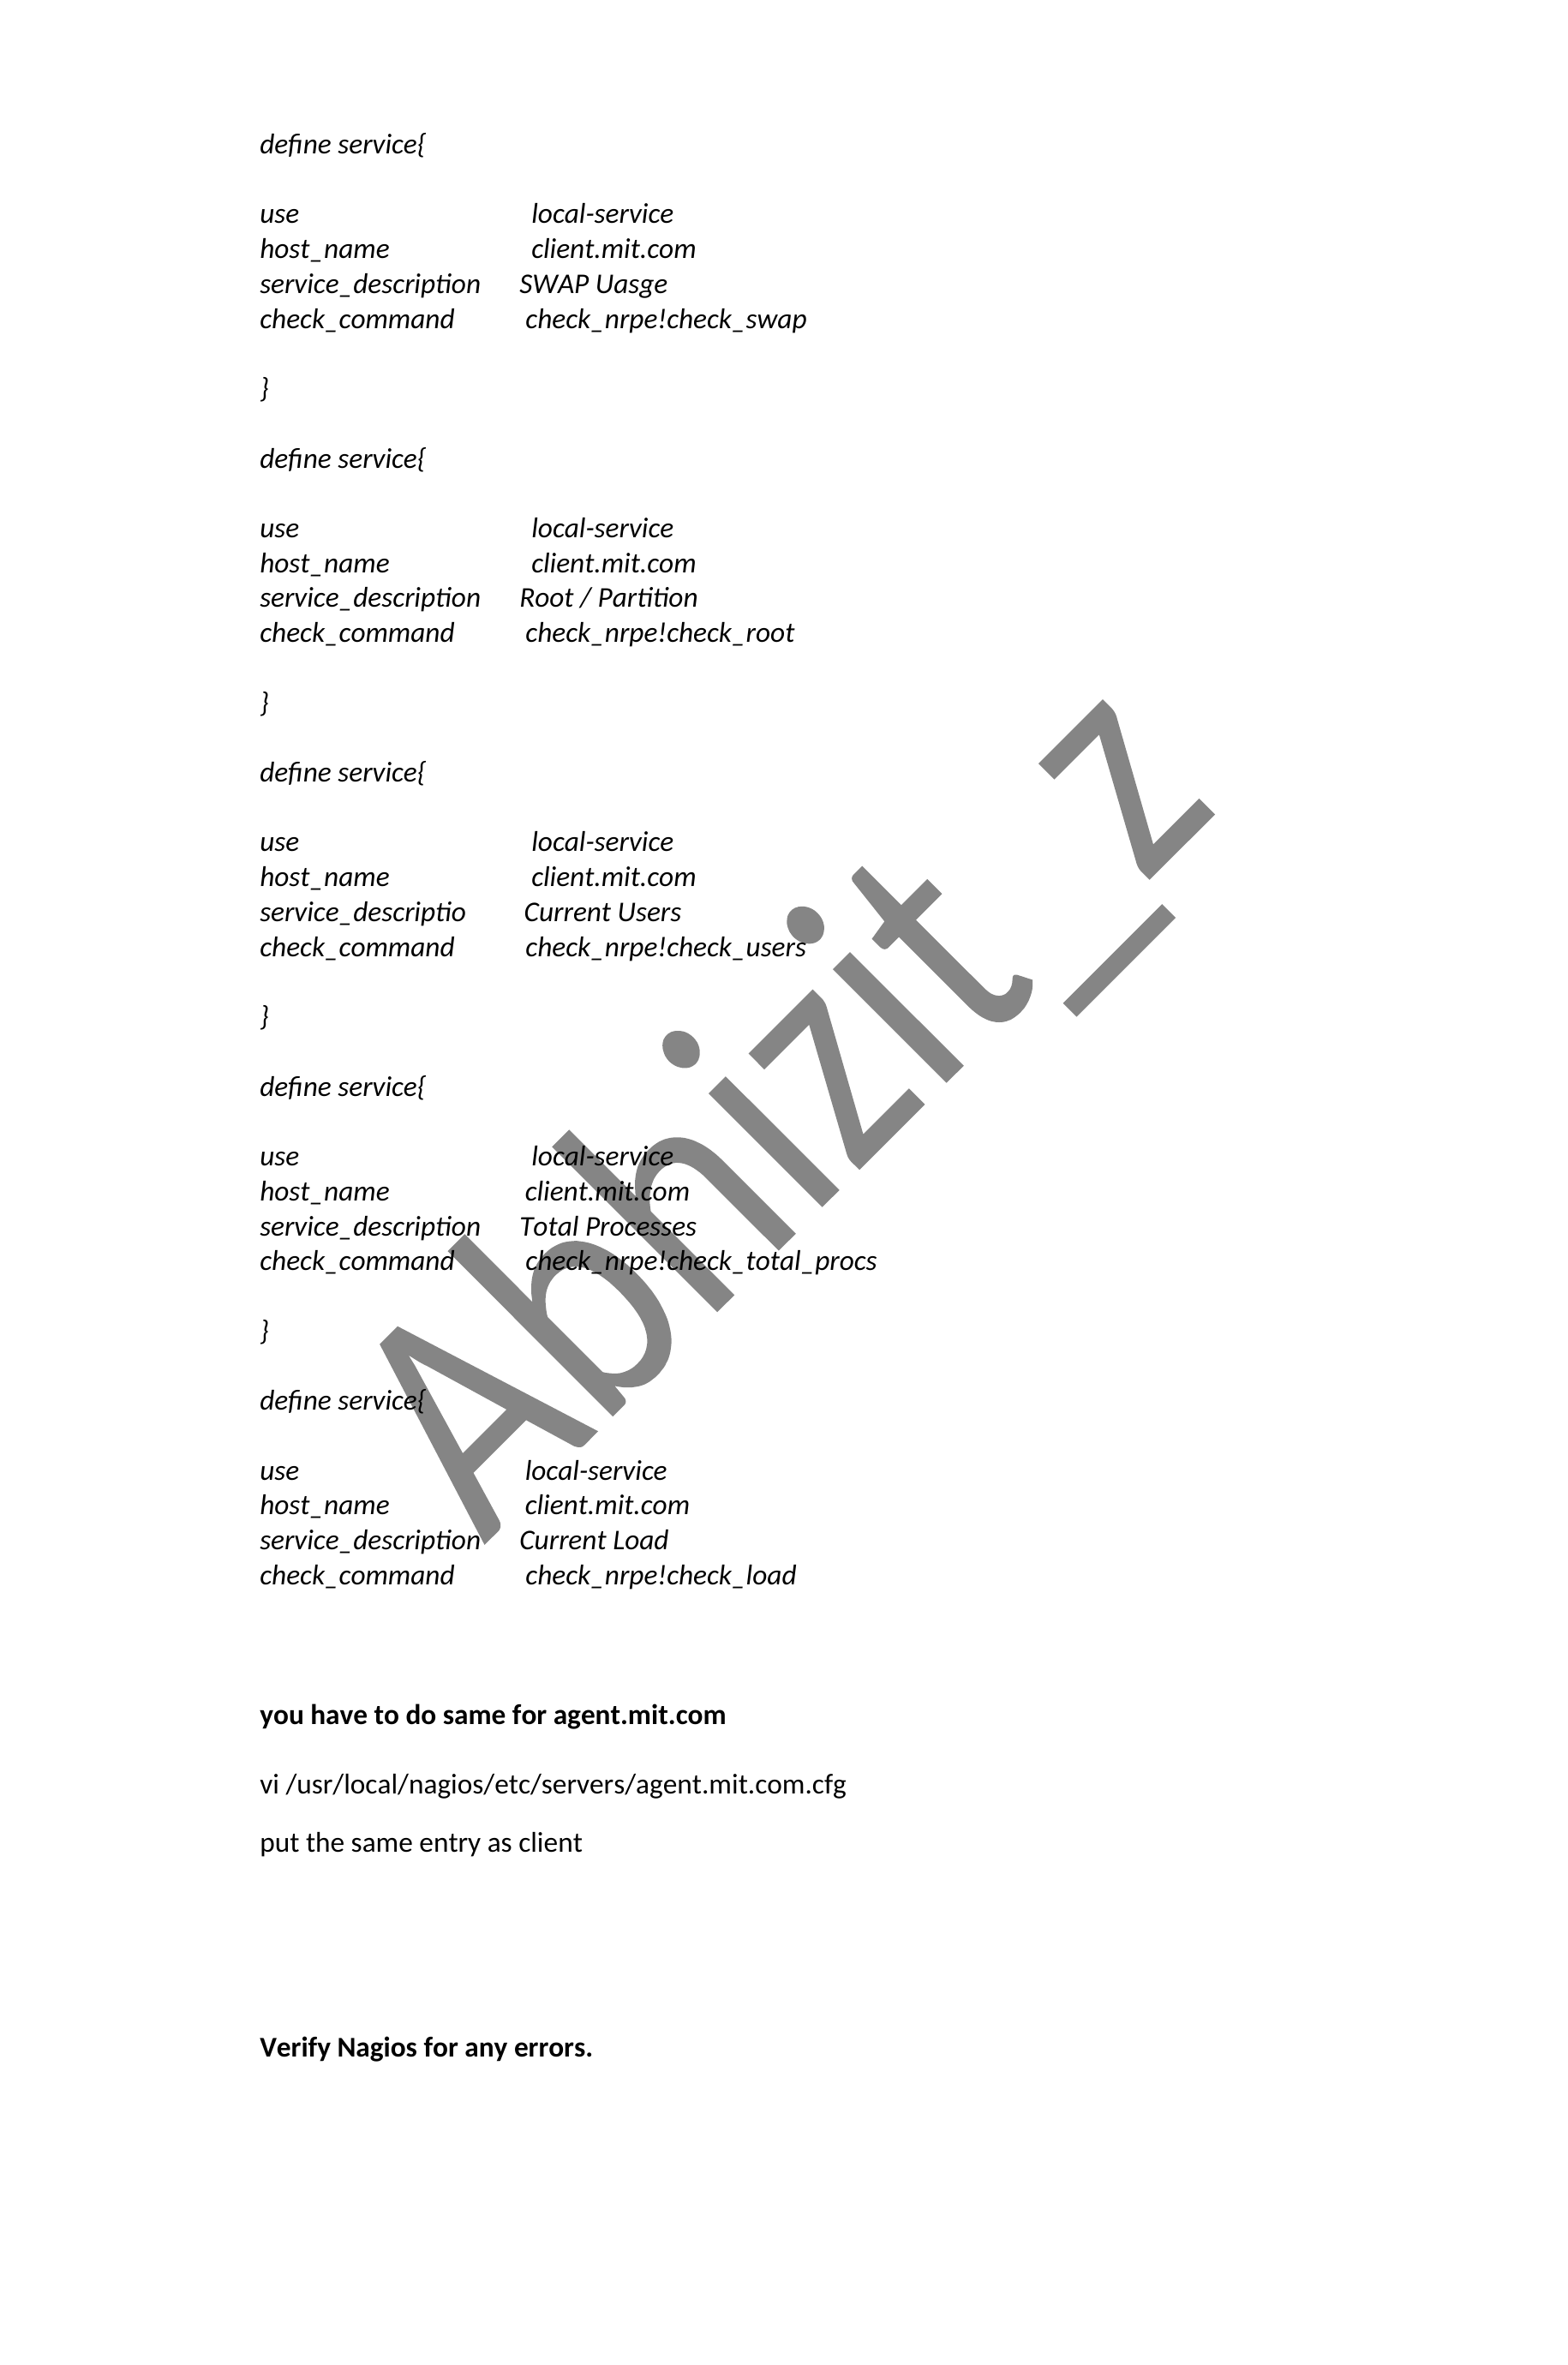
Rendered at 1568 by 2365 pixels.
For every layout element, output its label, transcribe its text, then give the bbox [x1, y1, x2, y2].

text use local-service [260, 1452, 1308, 1487]
text service_description SWAP Uasge [260, 266, 1308, 301]
text service_description Root / Partition [260, 579, 1308, 614]
text check_command check_nrpe!check_total_procs [260, 1242, 1308, 1278]
text you have to do same for agent.mit.com [260, 1697, 1308, 1732]
text } [260, 1313, 1308, 1347]
text define service{ [260, 1382, 1308, 1417]
text } [260, 370, 1308, 405]
text check_command check_nrpe!check_swap [260, 301, 1308, 335]
text Verify Nagios for any errors. [260, 2029, 1308, 2064]
text use local-service [260, 1138, 1308, 1173]
text host_name client.mit.com [260, 231, 1308, 266]
text check_command check_nrpe!check_root [260, 614, 1308, 650]
text put the same entry as client [260, 1824, 1308, 1859]
text use local-service [260, 824, 1308, 859]
text host_name client.mit.com [260, 545, 1308, 579]
text define service{ [260, 1069, 1308, 1103]
text } [260, 998, 1308, 1033]
text vi /usr/local/nagios/etc/servers/agent.mit.com.cfg [260, 1766, 1308, 1801]
text use local-service [260, 510, 1308, 545]
text define service{ [260, 126, 1308, 161]
text use local-service [260, 195, 1308, 231]
text service_description Current Load [260, 1522, 1308, 1557]
text host_name client.mit.com [260, 1487, 1308, 1522]
text define service{ [260, 754, 1308, 789]
text host_name client.mit.com [260, 1173, 1308, 1207]
text check_command check_nrpe!check_load [260, 1557, 1308, 1592]
text } [260, 685, 1308, 719]
text service_descriptio Current Users [260, 894, 1308, 929]
text host_name client.mit.com [260, 859, 1308, 894]
text check_command check_nrpe!check_users [260, 929, 1308, 963]
text define service{ [260, 440, 1308, 475]
text service_description Total Processes [260, 1207, 1308, 1242]
